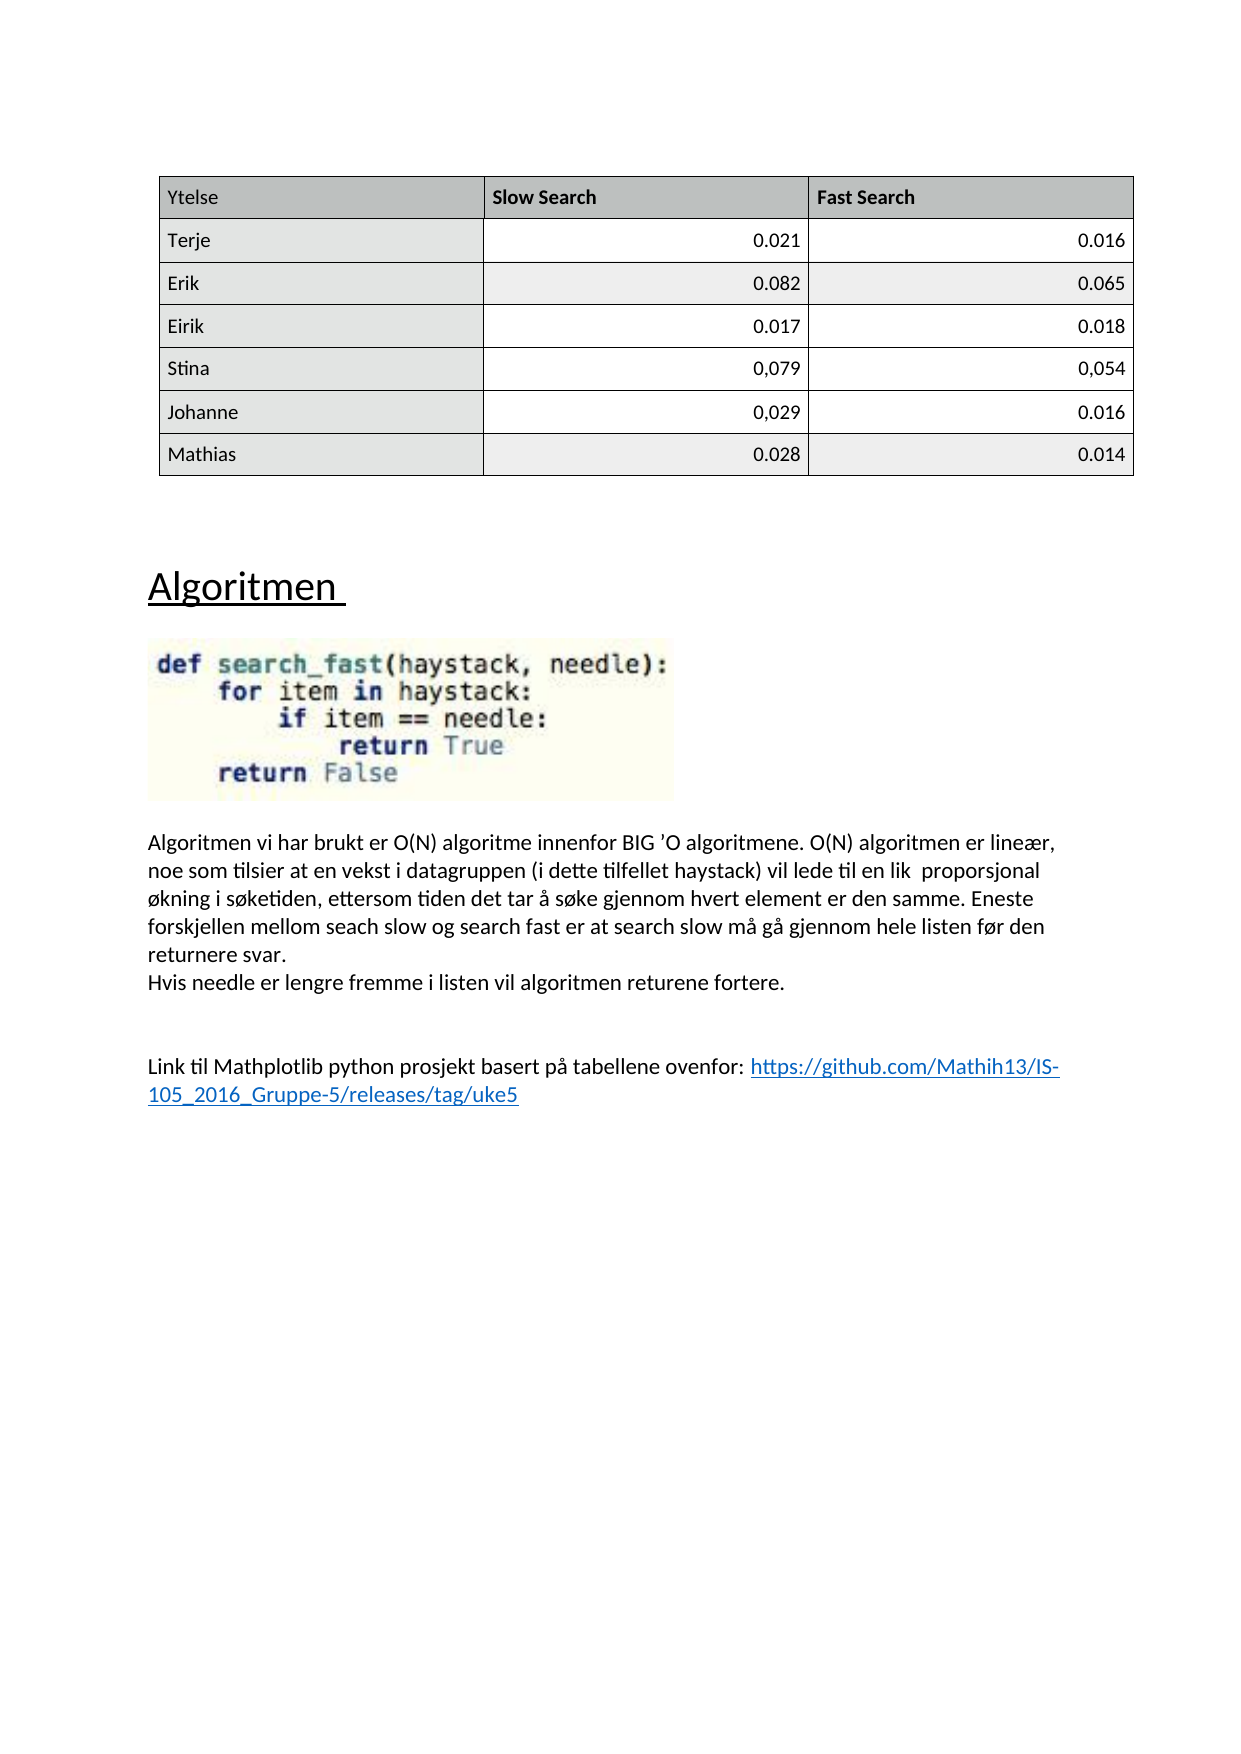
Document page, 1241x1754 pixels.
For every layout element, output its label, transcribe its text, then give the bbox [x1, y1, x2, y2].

table_cell 0.065 [809, 263, 1133, 304]
table_cell Erik [160, 263, 483, 304]
table_header Slow Search [485, 177, 808, 218]
table_cell Johanne [160, 391, 483, 433]
table_cell 0.014 [809, 434, 1133, 475]
table_cell 0,029 [484, 391, 808, 433]
table_cell 0.021 [484, 219, 808, 261]
table_cell Eirik [160, 305, 483, 347]
table_cell 0.017 [484, 305, 808, 347]
table_cell 0.016 [809, 219, 1133, 261]
table_cell 0.016 [809, 391, 1133, 433]
table_cell 0.082 [484, 263, 808, 304]
table_cell 0,079 [484, 348, 808, 390]
text Link til Mathplotlib python prosjekt basert på tabellene ovenfor: https://github.com/Mathih13/IS-105_2016_Gruppe-5/releases/tag/uke5 [148, 1052, 1093, 1108]
table_cell 0.028 [484, 434, 808, 475]
text Algoritmen [148, 560, 1093, 611]
table_cell Stina [160, 348, 483, 390]
table_cell 0.018 [809, 305, 1133, 347]
table_cell Terje [160, 219, 483, 261]
text Algoritmen vi har brukt er O(N) algoritme innenfor BIG ’O algoritmene. O(N) algoritmen er lineær, noe som tilsier at en vekst i datagruppen (i dette tilfellet haystack) vil lede til en lik proporsjonal økning i søketiden, ettersom tiden det tar å søke gjennom hvert element er den samme. Eneste forskjellen mellom seach slow og search fast er at search slow må gå gjennom hele listen før den returnere svar. Hvis needle er lengre fremme i listen vil algoritmen returene fortere. [148, 828, 1093, 996]
table_cell 0,054 [809, 348, 1133, 390]
table_header Fast Search [809, 177, 1133, 218]
table_header Ytelse [160, 177, 484, 218]
table_cell Mathias [160, 434, 483, 475]
picture [147, 638, 674, 801]
